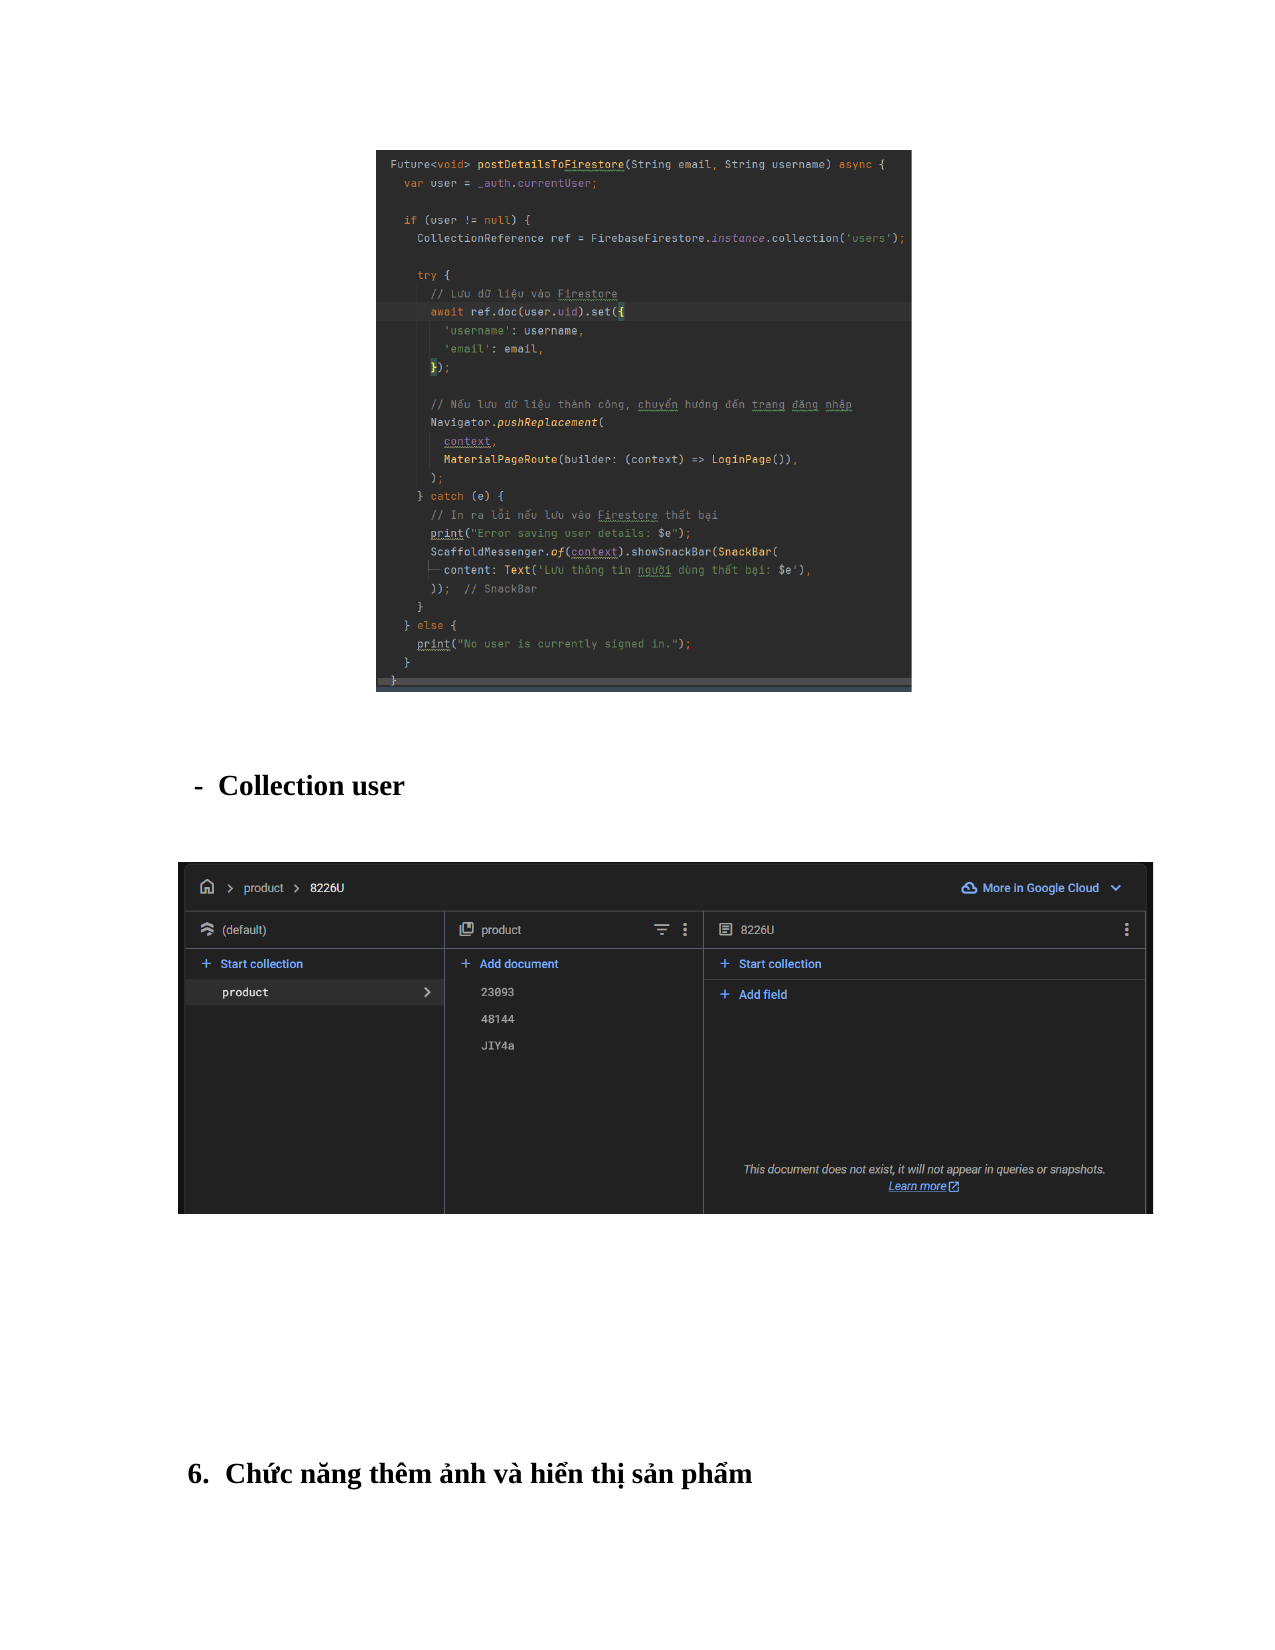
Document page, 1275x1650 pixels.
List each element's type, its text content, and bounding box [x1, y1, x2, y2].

list Chức năng thêm ảnh và hiển thị sản phẩm [187, 1457, 1125, 1490]
text - Collection user [150, 768, 1125, 802]
picture [178, 862, 1154, 1214]
picture [376, 150, 912, 692]
